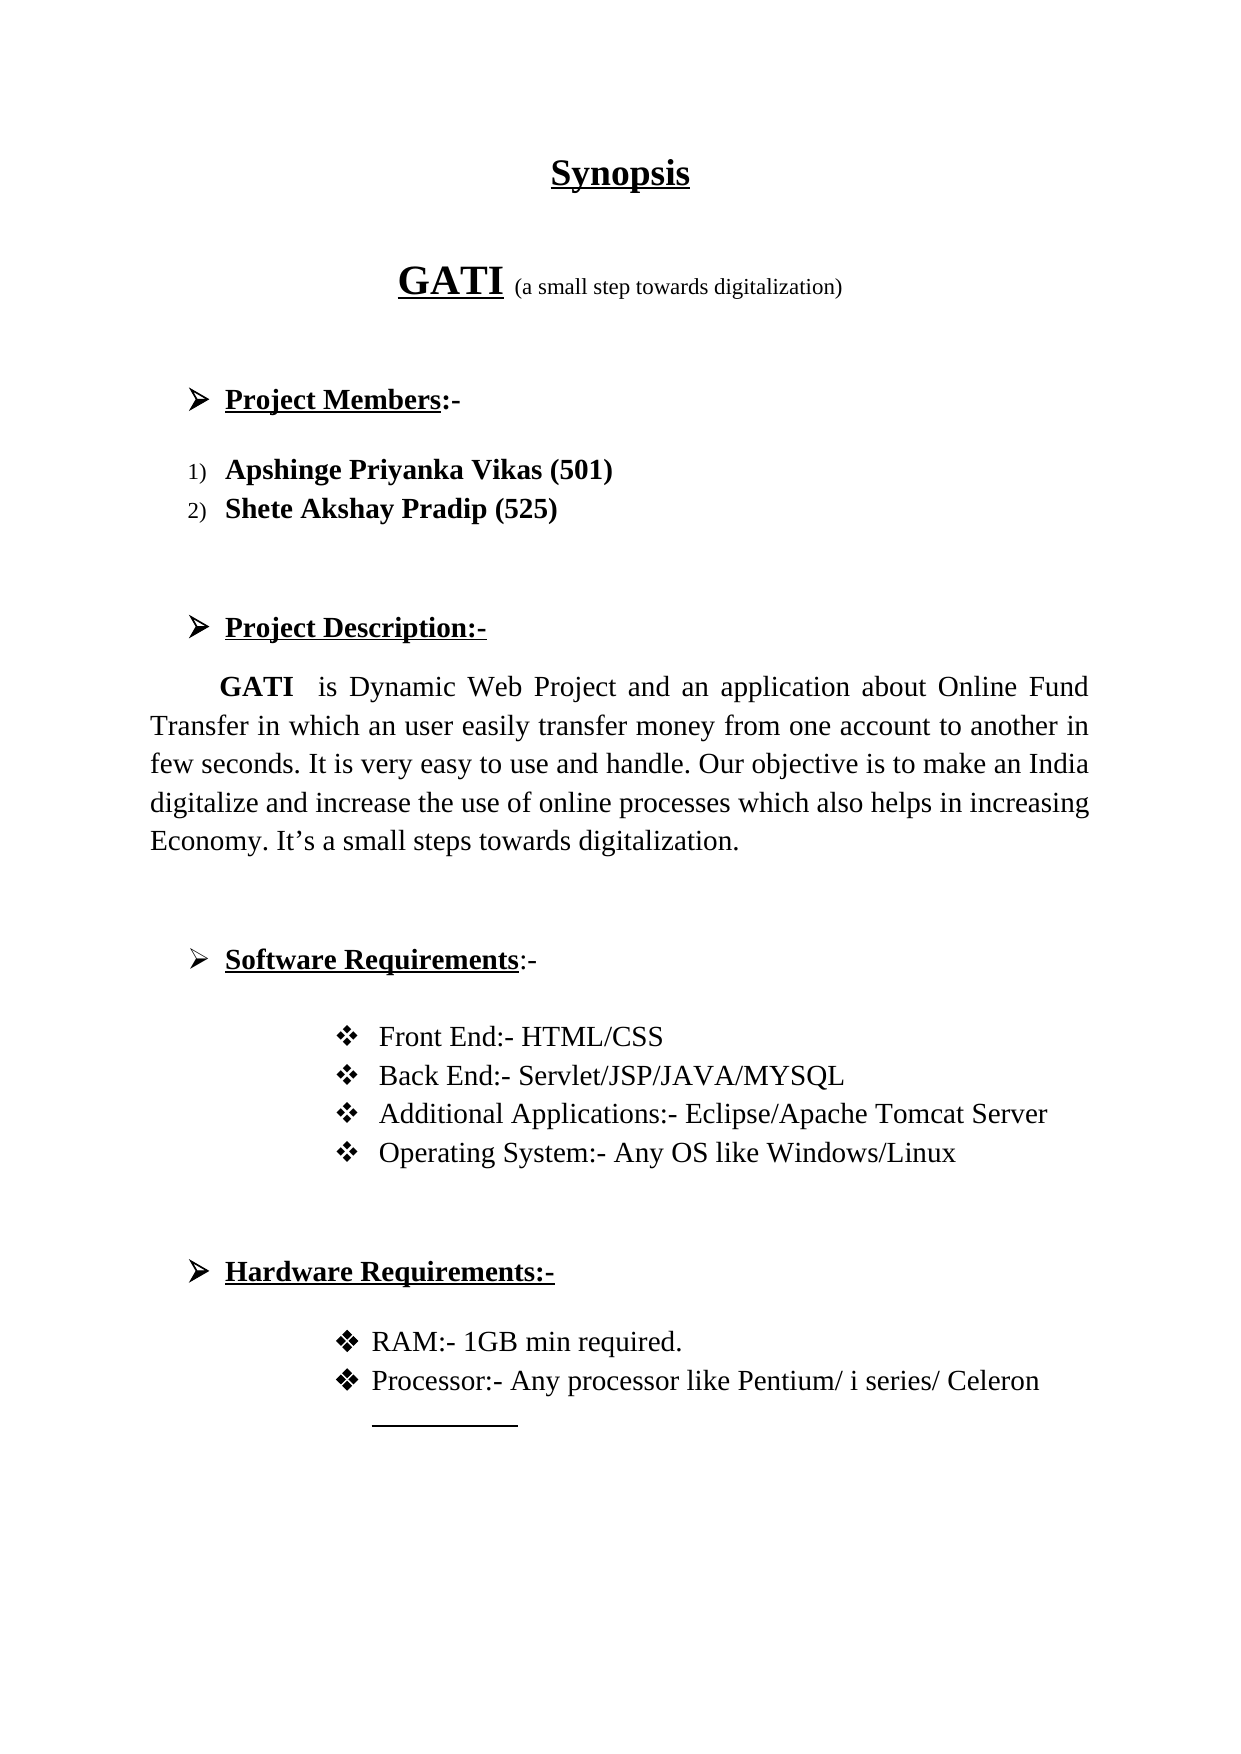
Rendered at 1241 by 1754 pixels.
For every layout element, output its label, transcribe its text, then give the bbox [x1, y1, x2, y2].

list Project Description:- [187, 610, 1090, 643]
list Project Members:- [187, 382, 1090, 448]
list Shete Akshay Pradip (525) [187, 491, 1090, 524]
list Hardware Requirements:- [187, 1254, 1090, 1320]
text GATI is Dynamic Web Project and an application about Online Fund Transfer in which an user easily transfer money from one account to another in few seconds. It is very easy to use and handle. Our objective is to make an India digitalize and increase the use of online processes which also helps in increasing Economy. It’s a small steps towards digitalization. [150, 669, 1090, 857]
list RAM:- 1GB min required. [334, 1324, 1090, 1358]
list Operating System:- Any OS like Windows/Linux [334, 1135, 1090, 1169]
list Front End:- HTML/CSS [334, 1019, 1090, 1053]
list Additional Applications:- Eclipse/Apache Tomcat Server [334, 1097, 1090, 1130]
list Apshinge Priyanka Vikas (501) [187, 452, 1090, 486]
list Software Requirements:- [187, 942, 1090, 976]
list Back End:- Servlet/JSP/JAVA/MYSQL [334, 1058, 1090, 1092]
text Synopsis GATI (a small step towards digitalization) [150, 150, 1090, 303]
list Processor:- Any processor like Pentium/ i series/ Celeron [334, 1363, 1090, 1429]
